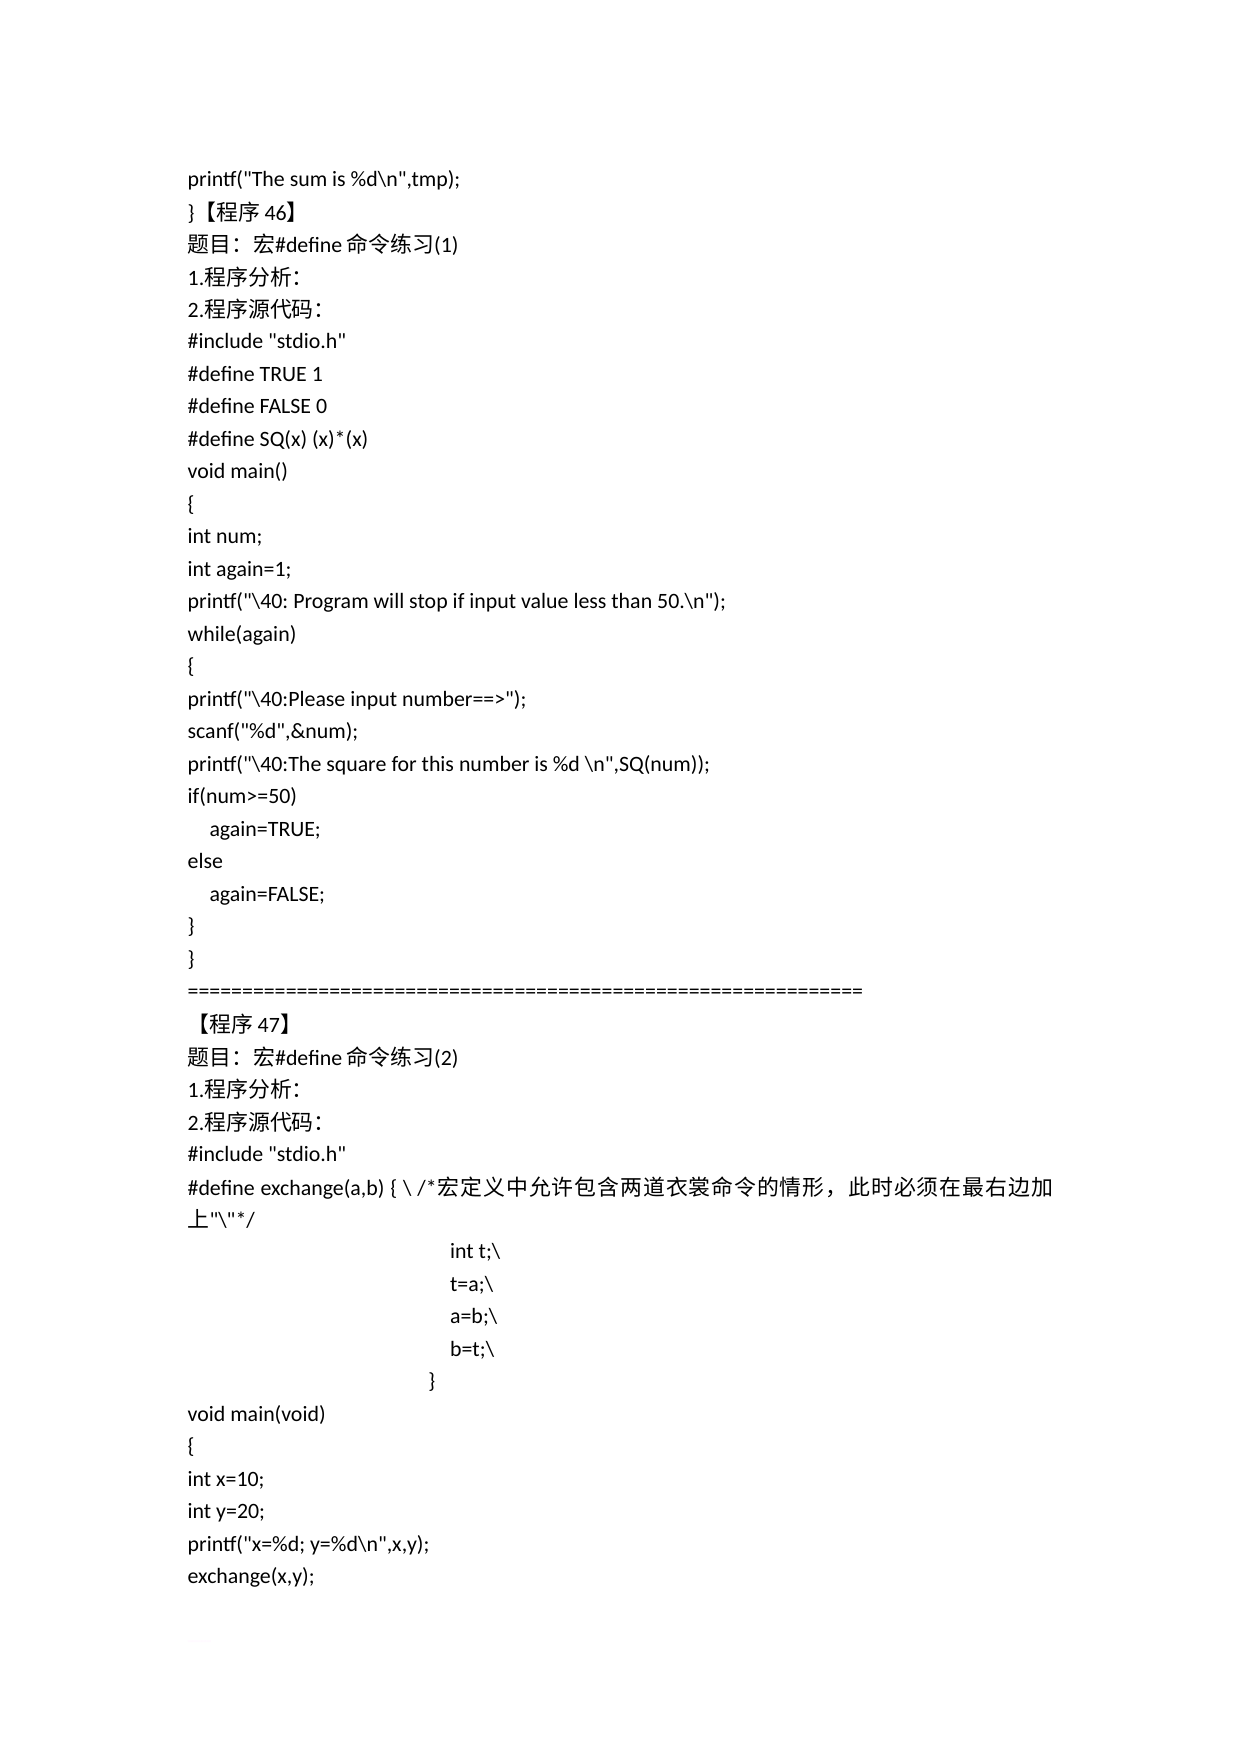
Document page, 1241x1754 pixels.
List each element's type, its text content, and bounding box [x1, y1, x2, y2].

text { [187, 1429, 1053, 1462]
text 题目：宏#define命令练习(1) [187, 227, 1053, 259]
text void main() [187, 454, 1053, 487]
text exchange(x,y); [187, 1559, 1053, 1592]
text printf("\40:The square for this number is %d \n",SQ(num)); [187, 747, 1053, 779]
text a=b;\ [187, 1299, 1053, 1332]
text printf("The sum is %d\n",tmp); [187, 162, 1053, 194]
text }【程序46】 [187, 194, 1053, 227]
text #include "stdio.h" [187, 1137, 1053, 1169]
text 题目：宏#define命令练习(2) [187, 1039, 1053, 1072]
text int again=1; [187, 552, 1053, 584]
text { [187, 487, 1053, 519]
text scanf("%d",&num); [187, 714, 1053, 747]
text int t;\ [187, 1234, 1053, 1267]
text 1.程序分析： [187, 1072, 1053, 1104]
text again=TRUE; [187, 812, 1053, 844]
text printf("\40:Please input number==>"); [187, 682, 1053, 714]
text #include "stdio.h" [187, 324, 1053, 357]
text } [187, 942, 1053, 974]
text 1.程序分析： [187, 259, 1053, 292]
text #define SQ(x) (x)*(x) [187, 422, 1053, 454]
text if(num>=50) [187, 779, 1053, 812]
text void main(void) [187, 1397, 1053, 1429]
text t=a;\ [187, 1267, 1053, 1299]
text #define TRUE 1 [187, 357, 1053, 389]
text 【程序47】 [187, 1007, 1053, 1039]
text 2.程序源代码： [187, 292, 1053, 324]
text else [187, 844, 1053, 877]
text } [187, 1364, 1053, 1397]
text #define FALSE 0 [187, 389, 1053, 422]
text again=FALSE; [187, 877, 1053, 909]
text { [187, 649, 1053, 682]
text int num; [187, 519, 1053, 552]
text printf("x=%d; y=%d\n",x,y); [187, 1527, 1053, 1559]
text ============================================================== [187, 974, 1053, 1007]
text printf("\40: Program will stop if input value less than 50.\n"); [187, 584, 1053, 617]
text while(again) [187, 617, 1053, 649]
text int y=20; [187, 1494, 1053, 1527]
text int x=10; [187, 1462, 1053, 1494]
text 2.程序源代码： [187, 1104, 1053, 1137]
text } [187, 909, 1053, 942]
text #define exchange(a,b) { \ /*宏定义中允许包含两道衣裳命令的情形，此时必须在最右边加上"\"*/ [187, 1169, 1053, 1234]
text b=t;\ [187, 1332, 1053, 1364]
